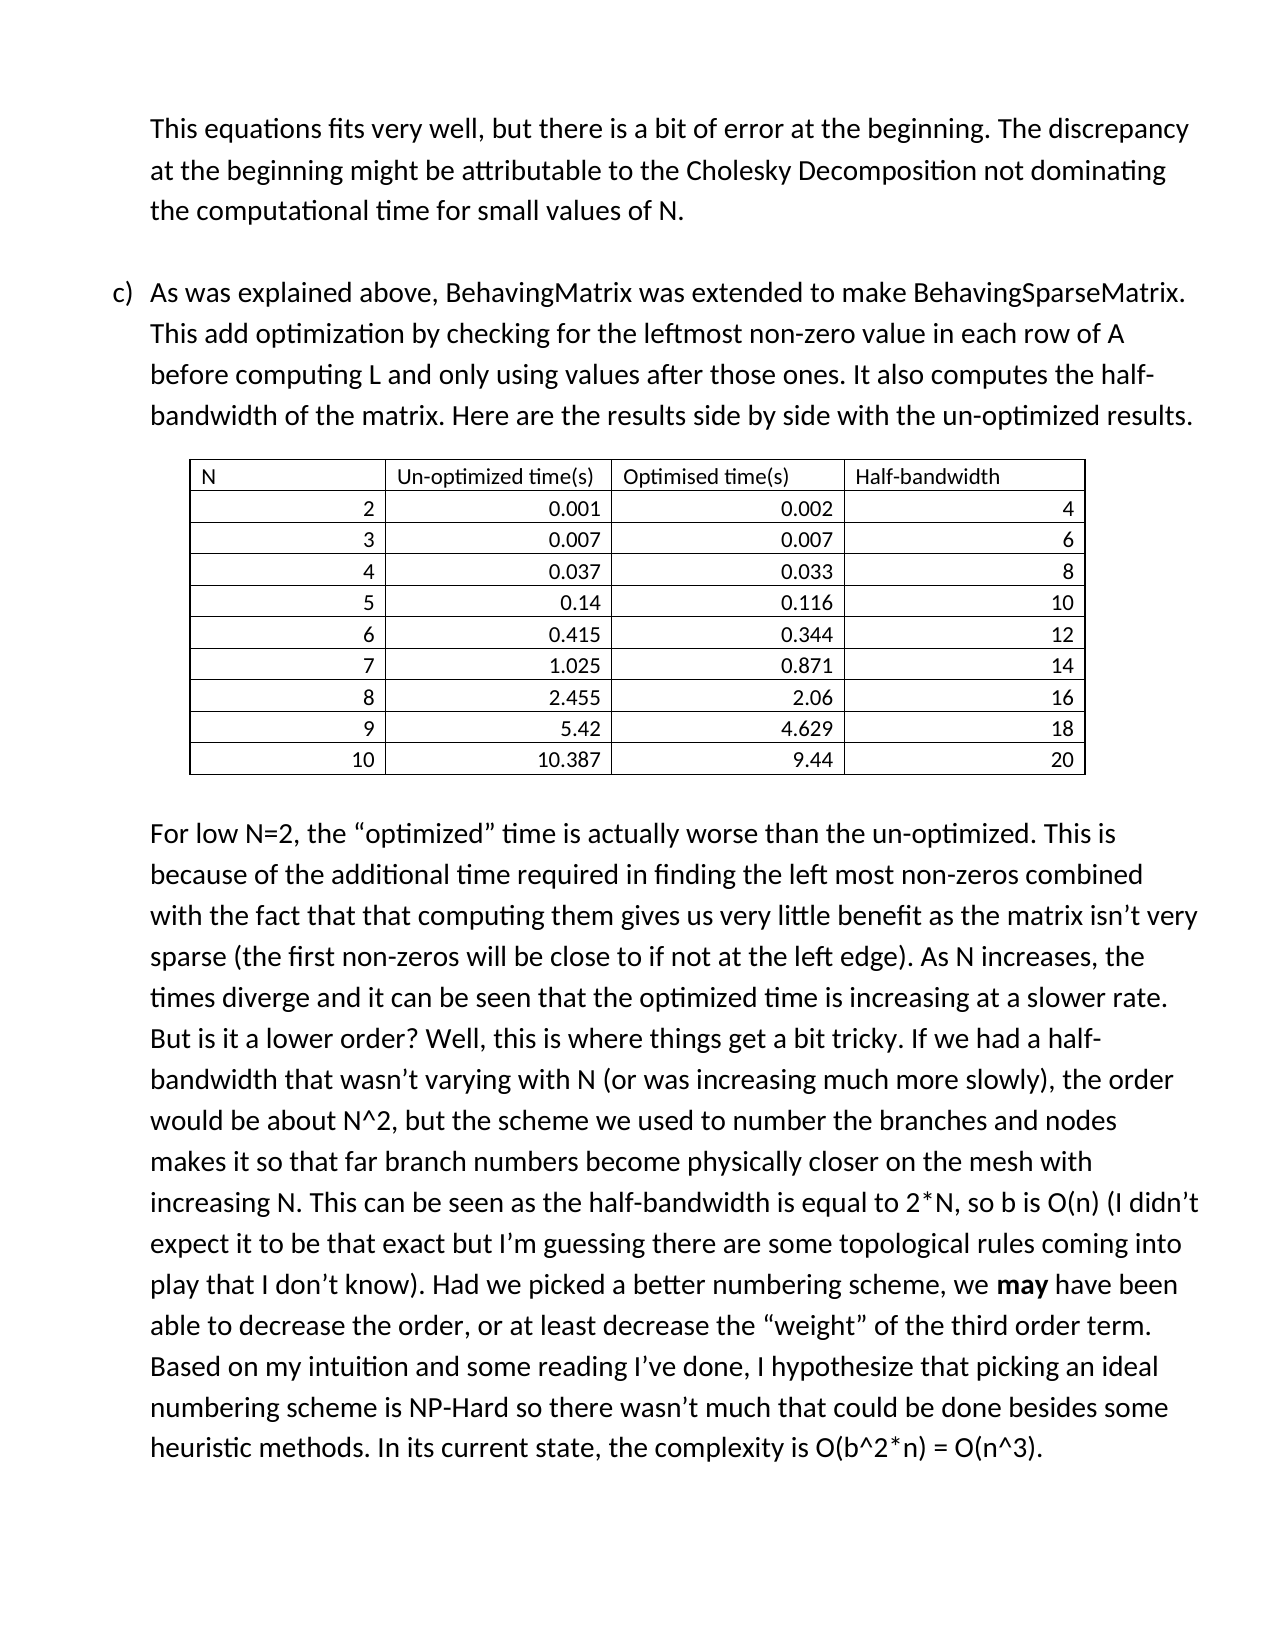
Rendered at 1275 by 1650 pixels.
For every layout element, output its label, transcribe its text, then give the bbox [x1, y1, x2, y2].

list This equations fits very well, but there is a bit of error at the beginning. The discrepancy at the beginning might be attributable to the Cholesky Decomposition not dominating the computational time for small values of N. [150, 111, 1200, 228]
table_cell 14 [845, 649, 1084, 679]
table_cell 9 [191, 712, 385, 742]
table_cell 16 [845, 680, 1084, 711]
table_cell 0.001 [386, 491, 611, 522]
table_cell 5.42 [386, 712, 611, 742]
table_cell 4.629 [612, 712, 844, 742]
table_cell 6 [191, 617, 385, 648]
table_cell 1.025 [386, 649, 611, 679]
table_cell 9.44 [612, 743, 844, 773]
table_cell 12 [845, 617, 1084, 648]
table_cell 20 [845, 743, 1084, 773]
table_cell 0.037 [386, 554, 611, 585]
table_cell 10 [845, 586, 1084, 616]
table_cell 7 [191, 649, 385, 679]
table_cell 0.14 [386, 586, 611, 616]
table_cell 0.033 [612, 554, 844, 585]
table_cell 0.871 [612, 649, 844, 679]
table_header Optimised time(s) [612, 460, 844, 490]
table_cell 0.007 [386, 523, 611, 553]
table_cell 10 [191, 743, 385, 773]
table_header Un-optimized time(s) [386, 460, 611, 490]
table_cell 2 [191, 491, 385, 522]
table_cell 4 [191, 554, 385, 585]
table_cell 6 [845, 523, 1084, 553]
table_cell 0.002 [612, 491, 844, 522]
table_header N [191, 460, 385, 490]
table_cell 0.007 [612, 523, 844, 553]
table_cell 2.455 [386, 680, 611, 711]
table_cell 2.06 [612, 680, 844, 711]
table_cell 0.344 [612, 617, 844, 648]
table_cell 8 [845, 554, 1084, 585]
table_cell 10.387 [386, 743, 611, 773]
list For low N=2, the “optimized” time is actually worse than the un-optimized. This is because of the additional time required in finding the left most non-zeros combined with the fact that that computing them gives us very little benefit as the matrix isn’t very sparse (the first non-zeros will be close to if not at the left edge). As N increases, the times diverge and it can be seen that the optimized time is increasing at a slower rate. But is it a lower order? Well, this is where things get a bit tricky. If we had a half-bandwidth that wasn’t varying with N (or was increasing much more slowly), the order would be about N^2, but the scheme we used to number the branches and nodes makes it so that far branch numbers become physically closer on the mesh with increasing N. This can be seen as the half-bandwidth is equal to 2*N, so b is O(n) (I didn’t expect it to be that exact but I’m guessing there are some topological rules coming into play that I don’t know). Had we picked a better numbering scheme, we may have been able to decrease the order, or at least decrease the “weight” of the third order term. Based on my intuition and some reading I’ve done, I hypothesize that picking an ideal numbering scheme is NP-Hard so there wasn’t much that could be done besides some heuristic methods. In its current state, the complexity is O(b^2*n) = O(n^3). [150, 816, 1200, 1465]
table_cell 4 [845, 491, 1084, 522]
table_cell 0.415 [386, 617, 611, 648]
table_header Half-bandwidth [845, 460, 1084, 490]
table_cell 5 [191, 586, 385, 616]
table_cell 18 [845, 712, 1084, 742]
list As was explained above, BehavingMatrix was extended to make BehavingSparseMatrix. This add optimization by checking for the leftmost non-zero value in each row of A before computing L and only using values after those ones. It also computes the half-bandwidth of the matrix. Here are the results side by side with the un-optimized results. [112, 274, 1200, 433]
table_cell 8 [191, 680, 385, 711]
table_cell 0.116 [612, 586, 844, 616]
table_cell 3 [191, 523, 385, 553]
